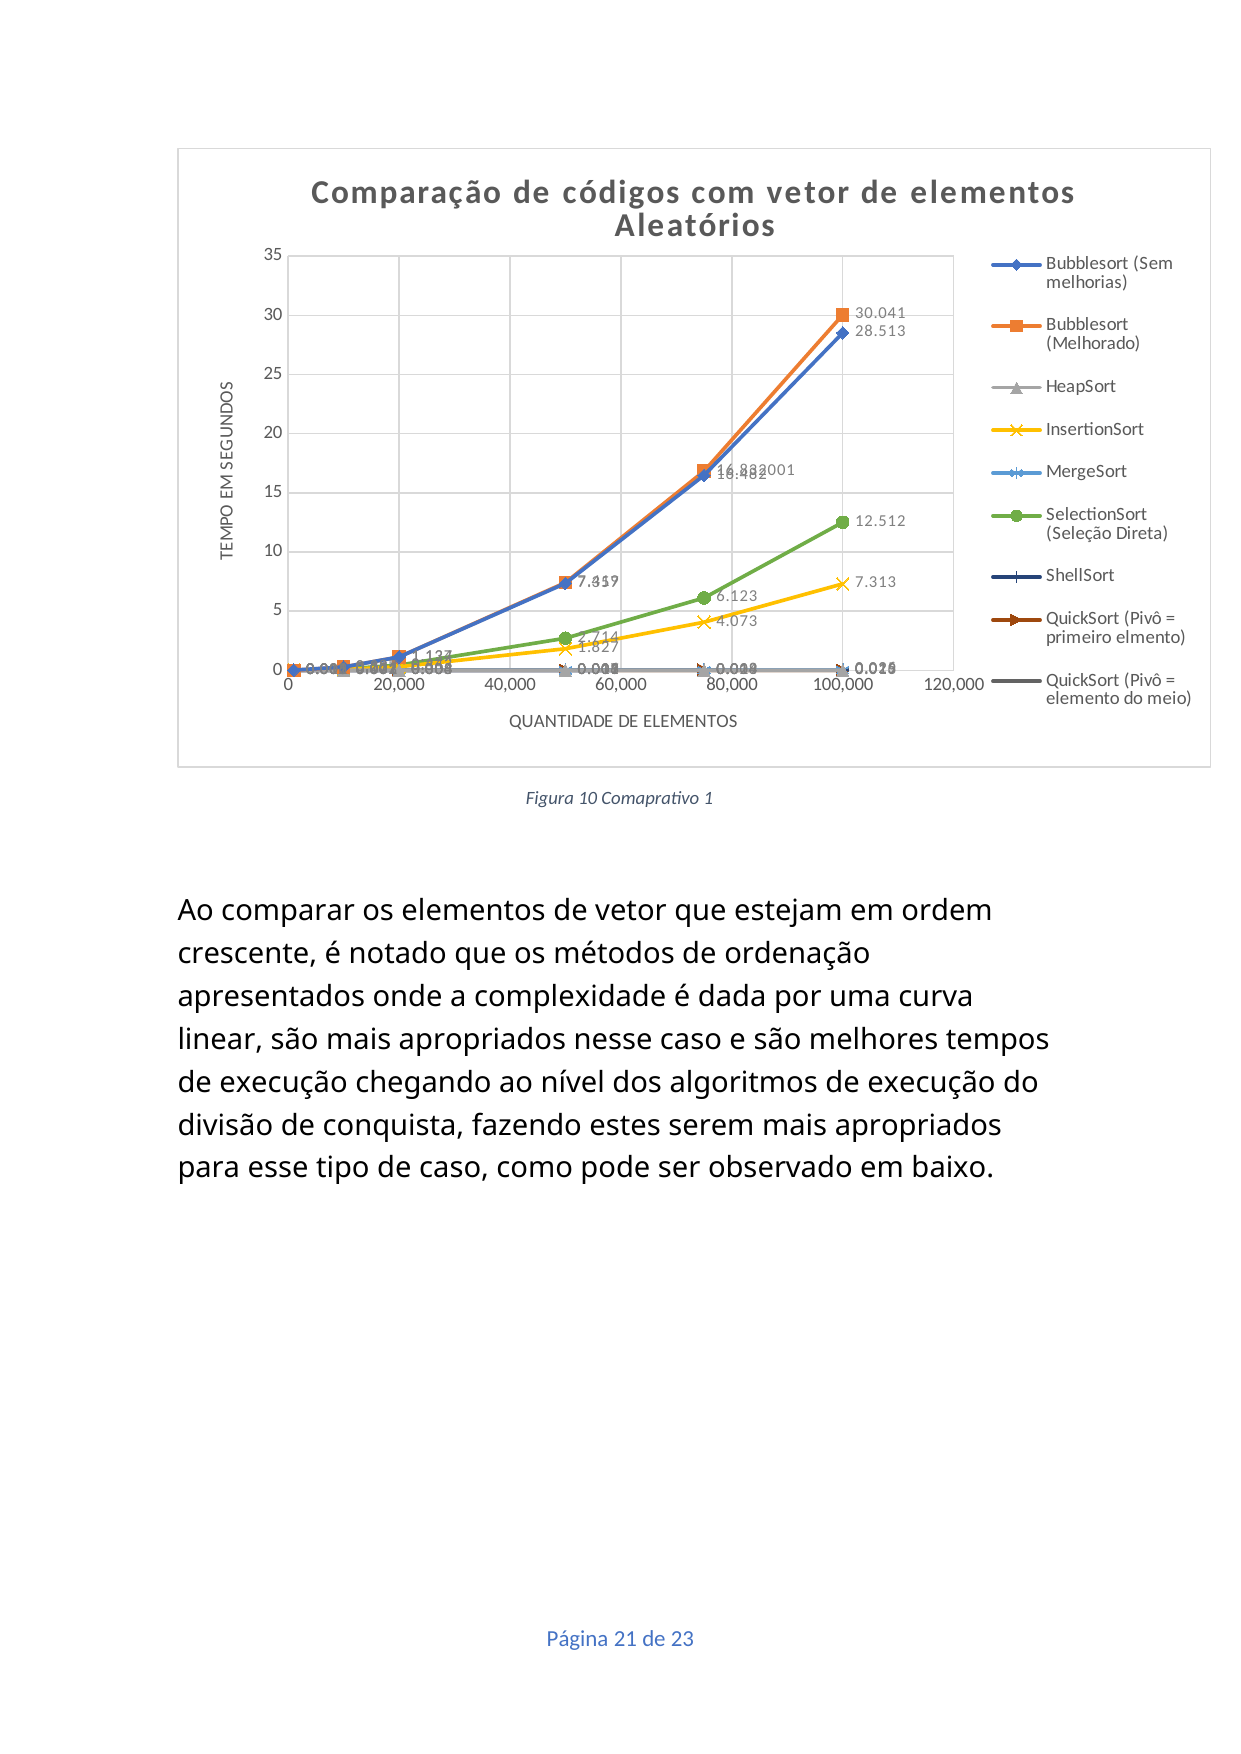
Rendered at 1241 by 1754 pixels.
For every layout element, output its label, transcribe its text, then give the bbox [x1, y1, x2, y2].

text Ao comparar os elementos de vetor que estejam em ordem crescente, é notado que os métodos de ordenação apresentados onde a complexidade é dada por uma curva linear, são mais apropriados nesse caso e são melhores tempos de execução chegando ao nível dos algoritmos de execução do divisão de conquista, fazendo estes serem mais apropriados para esse tipo de caso, como pode ser observado em baixo. [177, 890, 1063, 1186]
text Figura 10 Comaprativo 1 [177, 786, 1063, 809]
